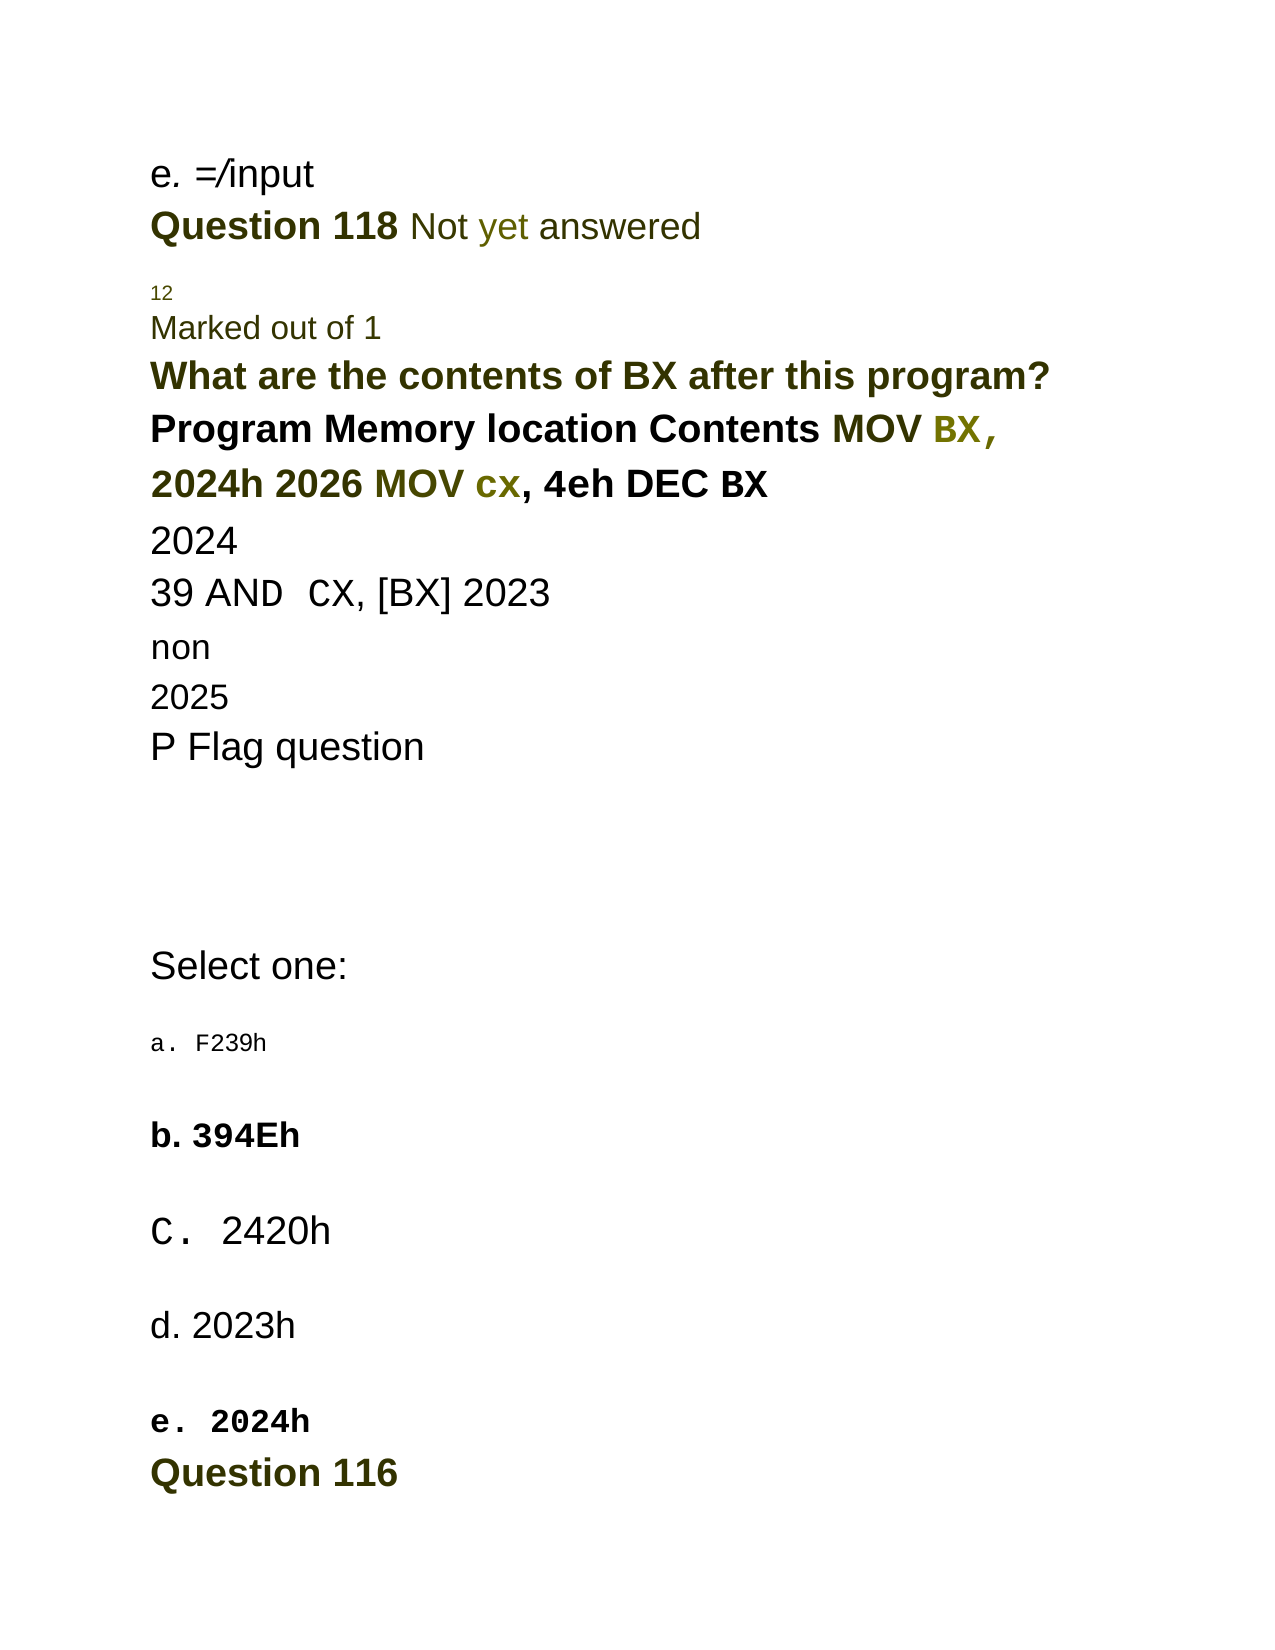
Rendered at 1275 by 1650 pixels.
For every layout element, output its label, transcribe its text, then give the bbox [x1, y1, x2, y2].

text What are the contents of BX after this program? Program Memory location Contents MOV BX, 2024h 2026 MOV cx, 4eh DEC BX [150, 352, 1125, 510]
text a. F239h [150, 1027, 1125, 1058]
text 12 [150, 281, 1125, 305]
text 2024 [150, 517, 1125, 563]
text Select one: [150, 943, 1125, 988]
text C. 2420h [150, 1207, 1125, 1256]
text Question 116 [150, 1449, 1125, 1494]
text 39 AND CX, [BX] 2023 [150, 569, 1125, 619]
text Question 118 Not yet answered [150, 202, 1125, 248]
text d. 2023h [150, 1303, 1125, 1346]
text P Flag question [150, 723, 1125, 769]
text e. 2024h [150, 1401, 1125, 1443]
text b. 394Eh [150, 1114, 1125, 1158]
text Marked out of 1 [150, 308, 1125, 347]
text 2025 [150, 676, 1125, 717]
text non [150, 626, 1125, 670]
text e. =/input [150, 150, 1125, 196]
